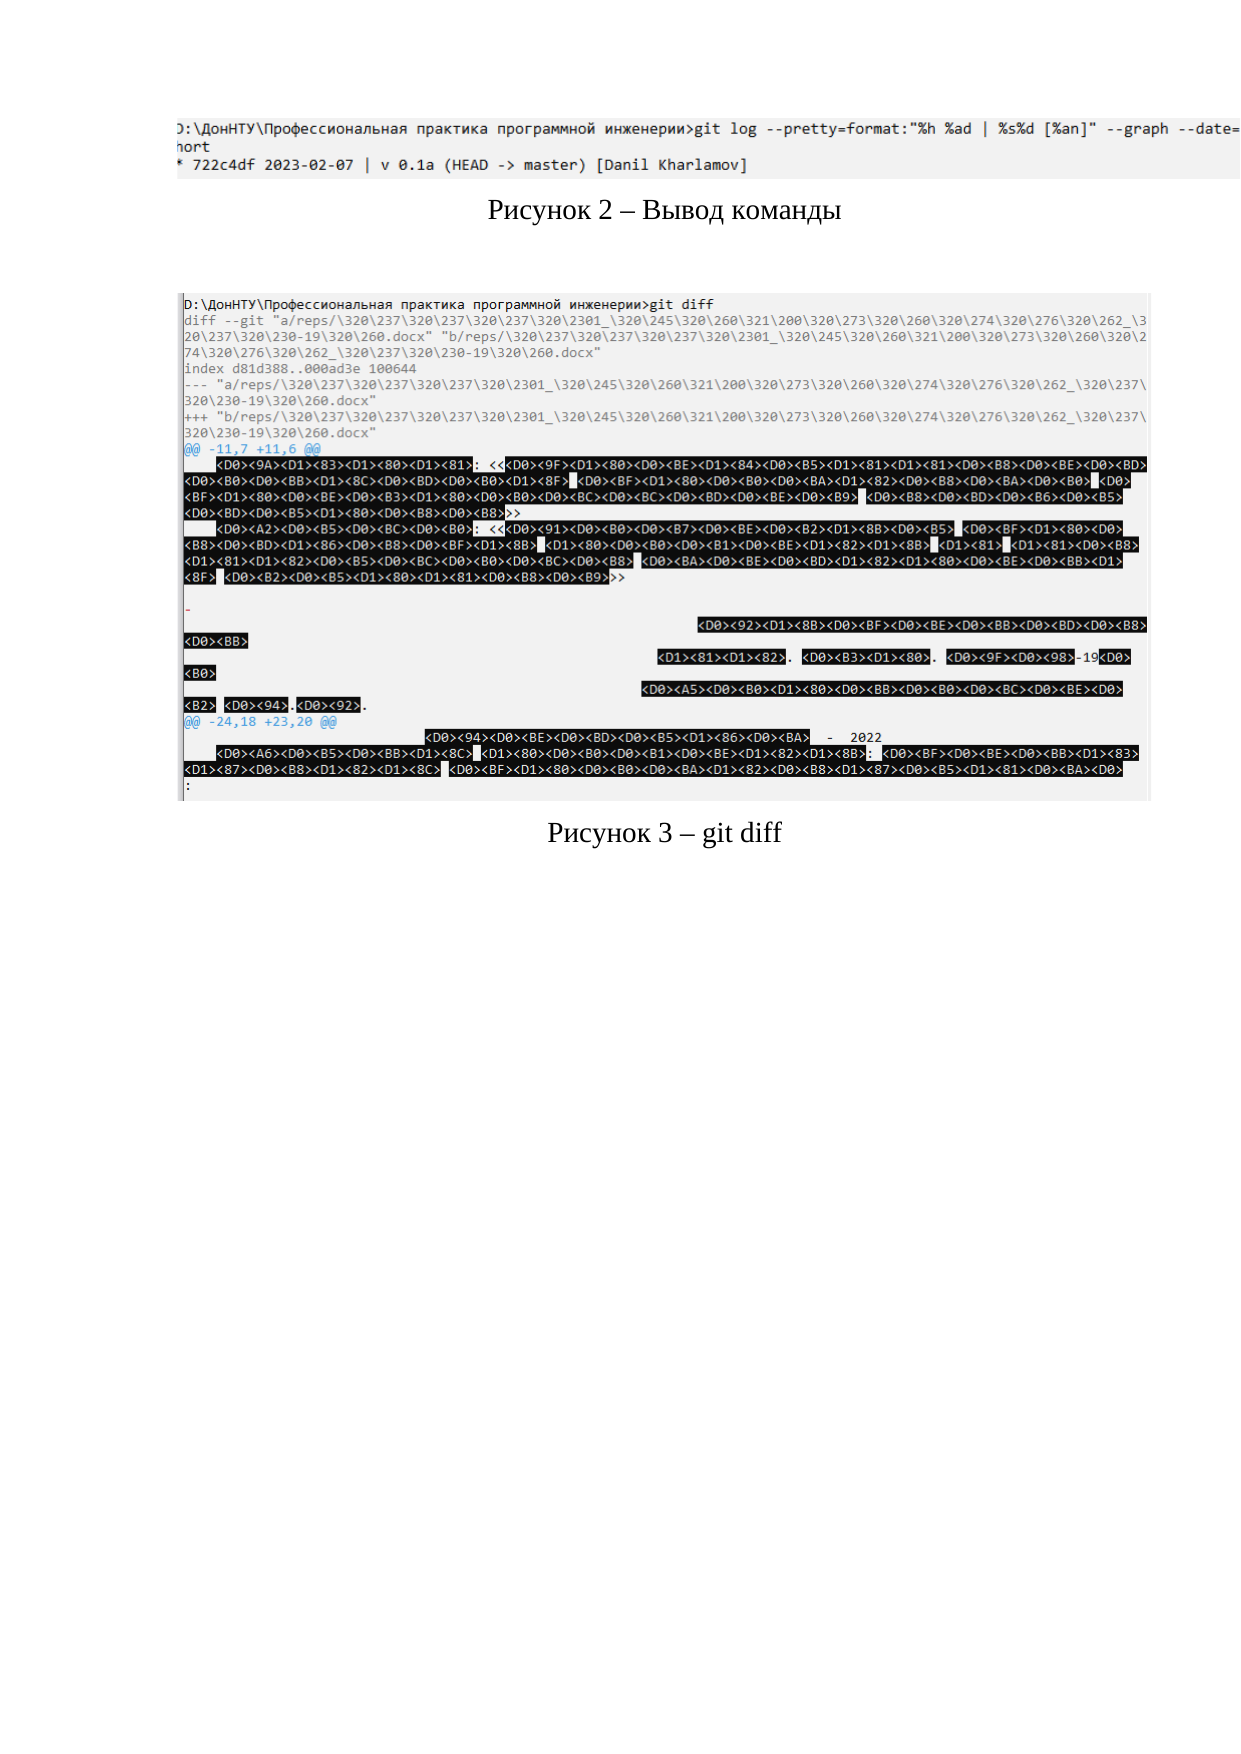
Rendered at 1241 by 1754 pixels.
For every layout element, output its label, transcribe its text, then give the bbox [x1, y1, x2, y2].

list Рисунок 3 – git diff [177, 815, 1152, 848]
picture [177, 293, 1152, 801]
picture [177, 118, 1241, 179]
list Рисунок 2 – Вывод команды [177, 192, 1152, 226]
